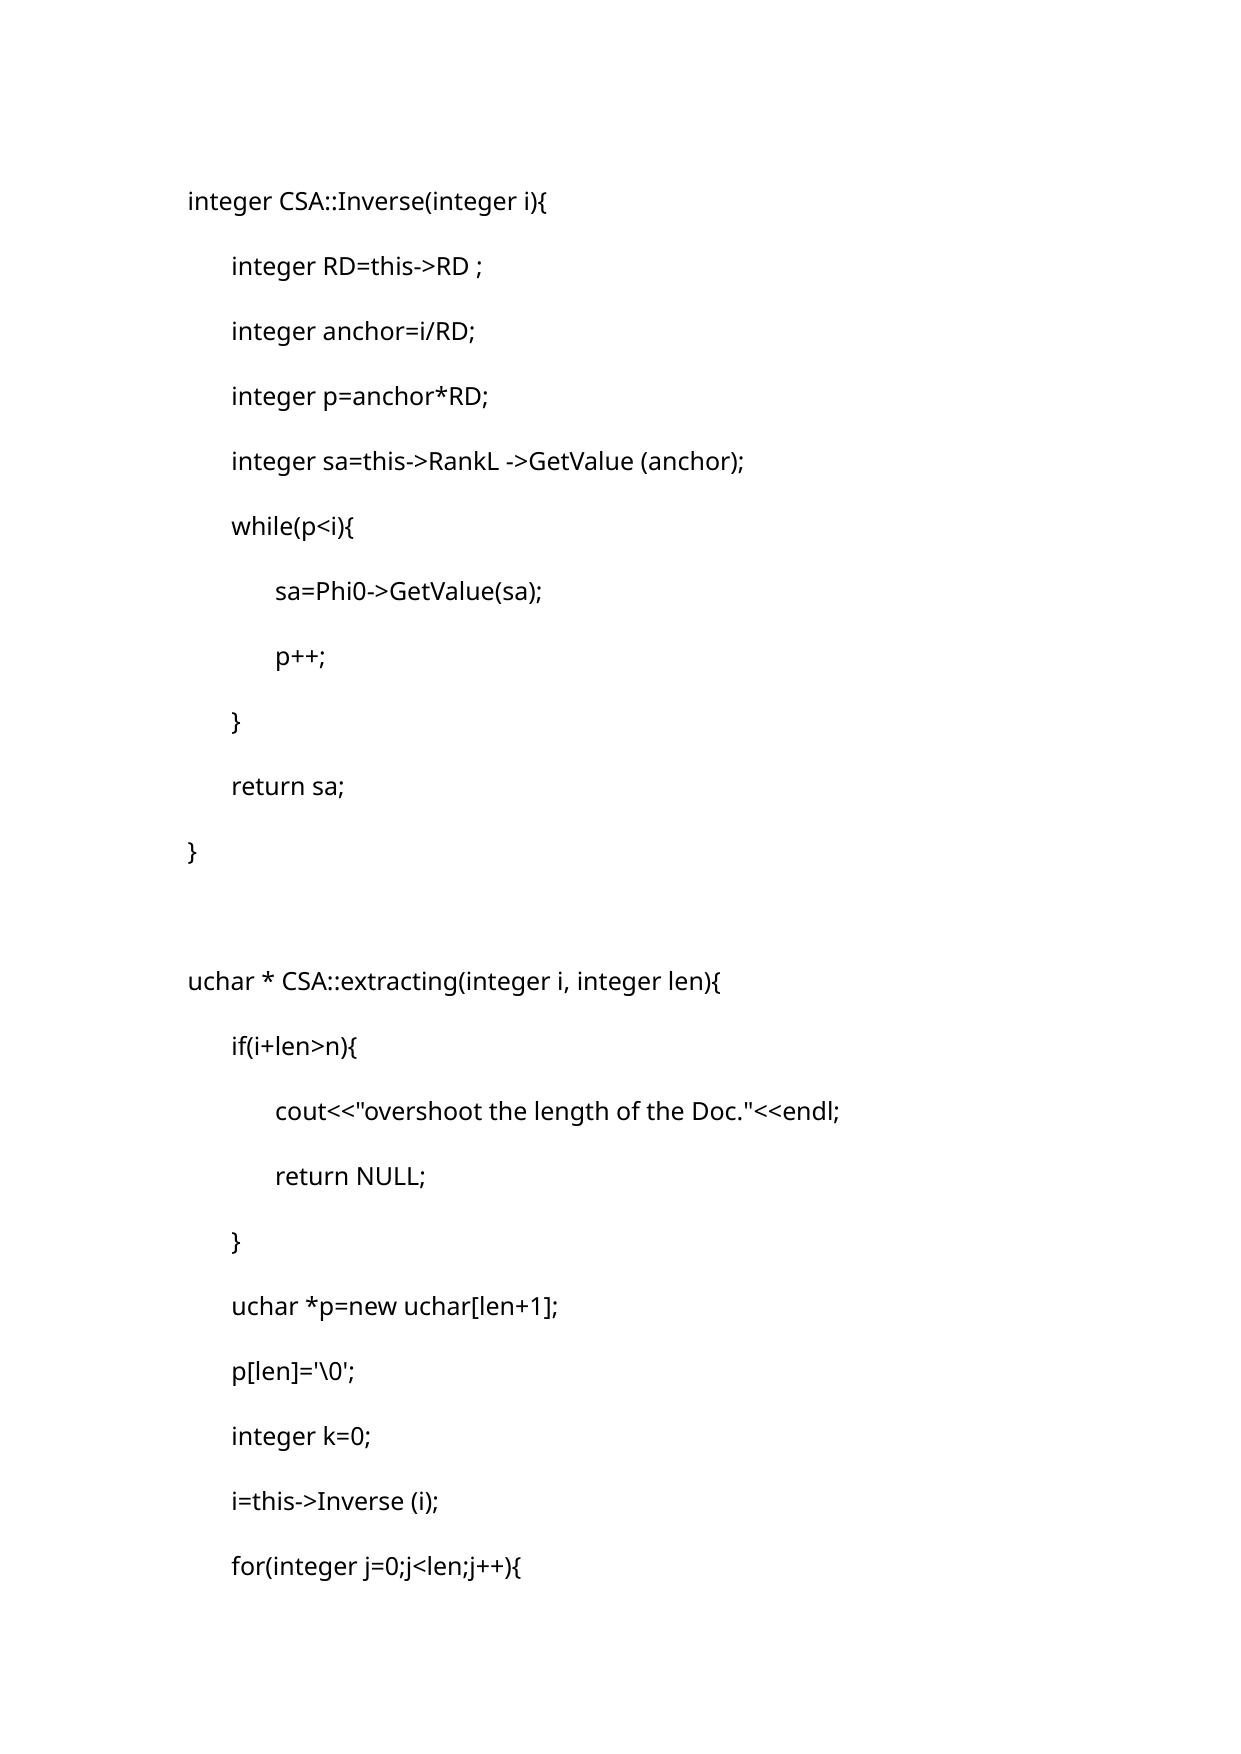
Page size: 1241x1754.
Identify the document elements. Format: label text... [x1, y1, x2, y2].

list } [187, 1208, 1050, 1273]
list } [187, 688, 1050, 753]
list integer k=0; [187, 1403, 1050, 1468]
list p++; [187, 623, 1050, 688]
list while(p<i){ [187, 493, 1050, 558]
list integer p=anchor*RD; [187, 363, 1050, 428]
list return NULL; [187, 1143, 1050, 1208]
list return sa; [187, 753, 1050, 818]
list i=this->Inverse (i); [187, 1468, 1050, 1533]
list if(i+len>n){ [187, 1013, 1050, 1078]
list for(integer j=0;j<len;j++){ [187, 1533, 1050, 1598]
list sa=Phi0->GetValue(sa); [187, 558, 1050, 623]
list } [187, 818, 1050, 883]
list cout<<"overshoot the length of the Doc."<<endl; [187, 1078, 1050, 1143]
list p[len]='\0'; [187, 1338, 1050, 1403]
list uchar * CSA::extracting(integer i, integer len){ [187, 948, 1050, 1013]
list integer CSA::Inverse(integer i){ [187, 168, 1050, 233]
list integer sa=this->RankL ->GetValue (anchor); [187, 428, 1050, 493]
list integer anchor=i/RD; [187, 298, 1050, 363]
list integer RD=this->RD ; [187, 233, 1050, 298]
list uchar *p=new uchar[len+1]; [187, 1273, 1050, 1338]
